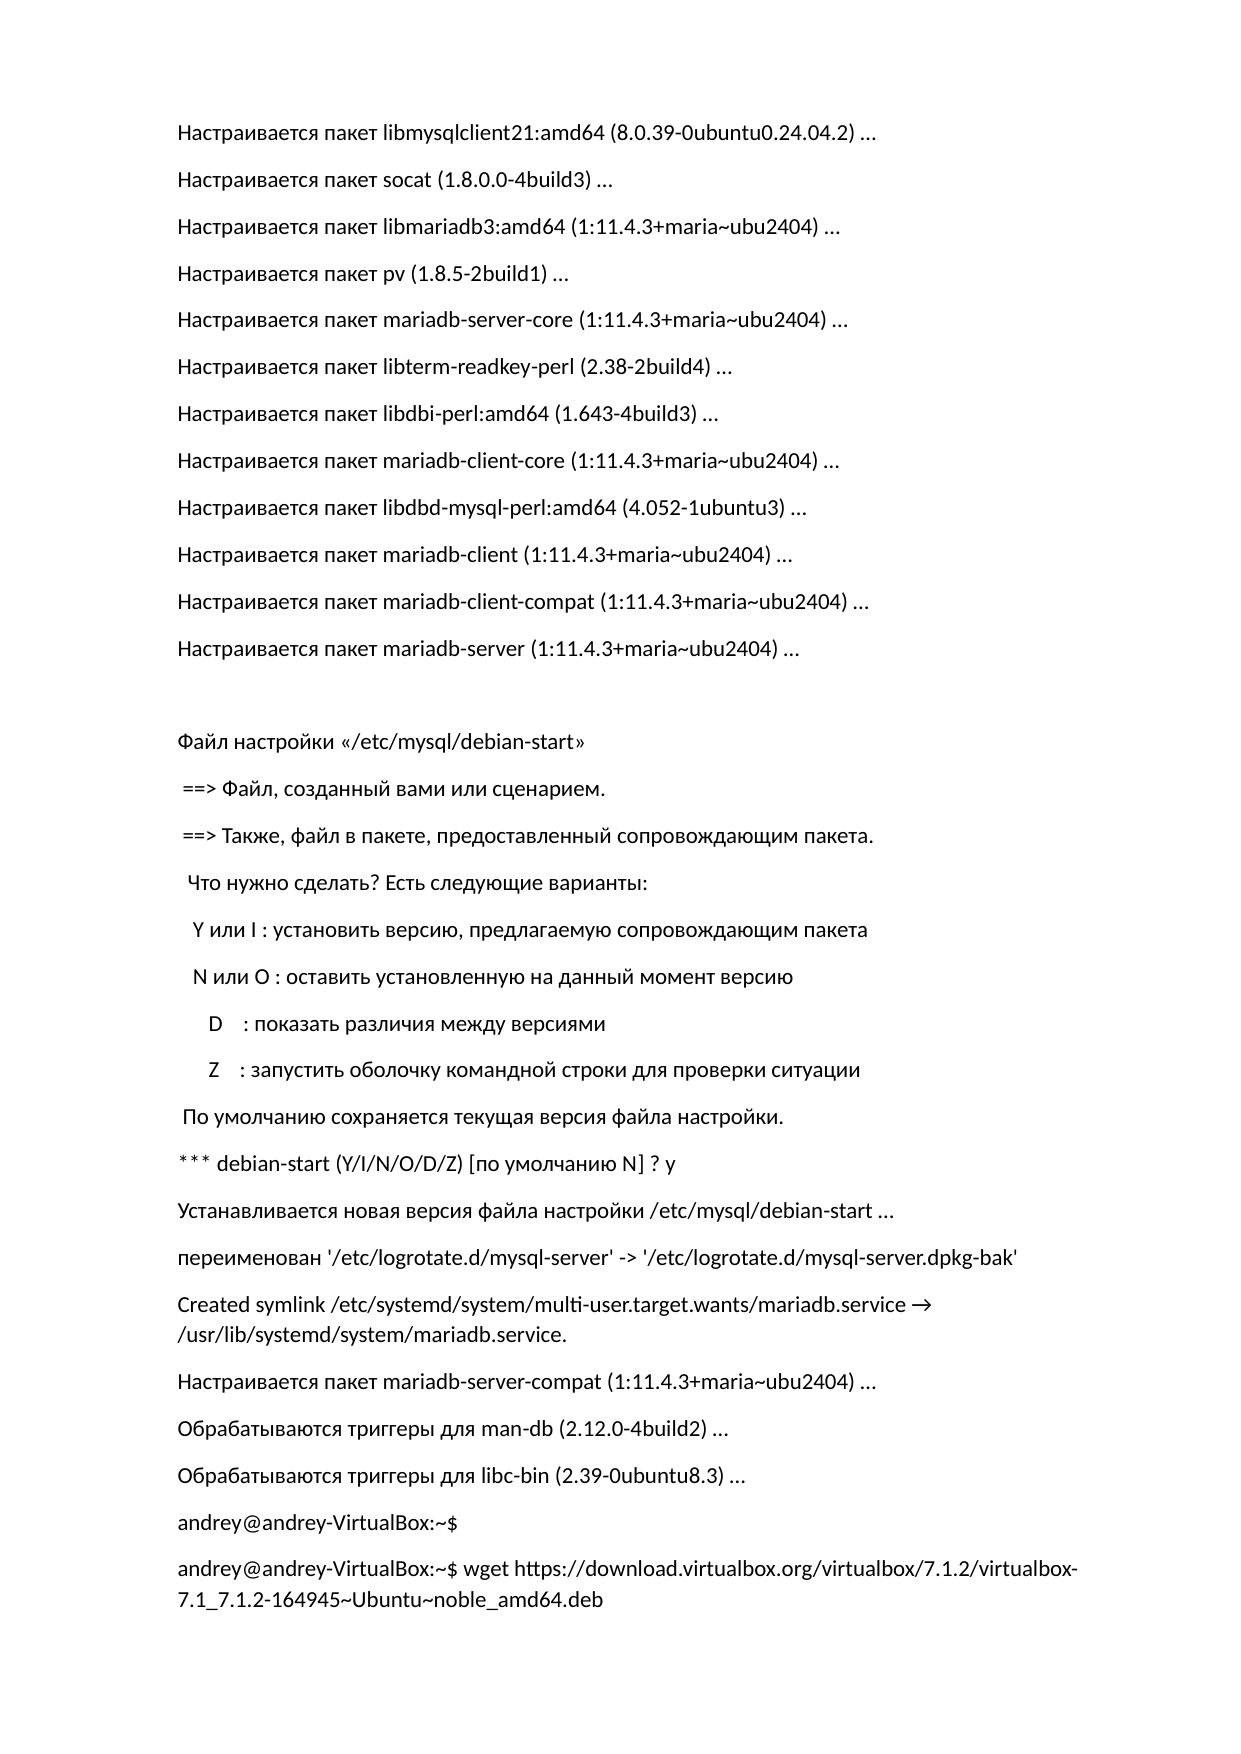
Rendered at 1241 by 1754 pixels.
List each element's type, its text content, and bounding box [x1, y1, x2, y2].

text Настраивается пакет socat (1.8.0.0-4build3) … [177, 165, 1152, 193]
text Настраивается пакет libdbd-mysql-perl:amd64 (4.052-1ubuntu3) … [177, 493, 1152, 521]
text Что нужно сделать? Есть следующие варианты: [177, 868, 1152, 896]
text Обрабатываются триггеры для libc-bin (2.39-0ubuntu8.3) … [177, 1461, 1152, 1489]
text Настраивается пакет libmysqlclient21:amd64 (8.0.39-0ubuntu0.24.04.2) … [177, 118, 1152, 146]
text ==> Также, файл в пакете, предоставленный сопровождающим пакета. [177, 821, 1152, 849]
text Created symlink /etc/systemd/system/multi-user.target.wants/mariadb.service → /usr/lib/systemd/system/mariadb.service. [177, 1290, 1152, 1348]
text Настраивается пакет mariadb-client-compat (1:11.4.3+maria~ubu2404) … [177, 587, 1152, 615]
text ==> Файл, созданный вами или сценарием. [177, 774, 1152, 802]
text Обрабатываются триггеры для man-db (2.12.0-4build2) … [177, 1414, 1152, 1442]
text *** debian-start (Y/I/N/O/D/Z) [по умолчанию N] ? y [177, 1149, 1152, 1177]
text andrey@andrey-VirtualBox:~$ [177, 1508, 1152, 1536]
text Устанавливается новая версия файла настройки /etc/mysql/debian-start … [177, 1196, 1152, 1224]
text переименован '/etc/logrotate.d/mysql-server' -> '/etc/logrotate.d/mysql-server.dpkg-bak' [177, 1243, 1152, 1271]
text Z : запустить оболочку командной строки для проверки ситуации [177, 1056, 1152, 1084]
text Настраивается пакет libdbi-perl:amd64 (1.643-4build3) … [177, 399, 1152, 427]
text Настраивается пакет mariadb-server-core (1:11.4.3+maria~ubu2404) … [177, 306, 1152, 334]
text Настраивается пакет libterm-readkey-perl (2.38-2build4) … [177, 352, 1152, 381]
text Настраивается пакет mariadb-client (1:11.4.3+maria~ubu2404) … [177, 540, 1152, 568]
text N или O : оставить установленную на данный момент версию [177, 962, 1152, 990]
text Настраивается пакет mariadb-server-compat (1:11.4.3+maria~ubu2404) … [177, 1367, 1152, 1395]
text Настраивается пакет mariadb-server (1:11.4.3+maria~ubu2404) … [177, 634, 1152, 662]
text Настраивается пакет libmariadb3:amd64 (1:11.4.3+maria~ubu2404) … [177, 212, 1152, 240]
text andrey@andrey-VirtualBox:~$ wget https://download.virtualbox.org/virtualbox/7.1.2/virtualbox-7.1_7.1.2-164945~Ubuntu~noble_amd64.deb [177, 1554, 1152, 1613]
text Настраивается пакет mariadb-client-core (1:11.4.3+maria~ubu2404) … [177, 446, 1152, 474]
text Файл настройки «/etc/mysql/debian-start» [177, 727, 1152, 756]
text D : показать различия между версиями [177, 1009, 1152, 1037]
text По умолчанию сохраняется текущая версия файла настройки. [177, 1102, 1152, 1131]
text Настраивается пакет pv (1.8.5-2build1) … [177, 259, 1152, 287]
text Y или I : установить версию, предлагаемую сопровождающим пакета [177, 915, 1152, 943]
